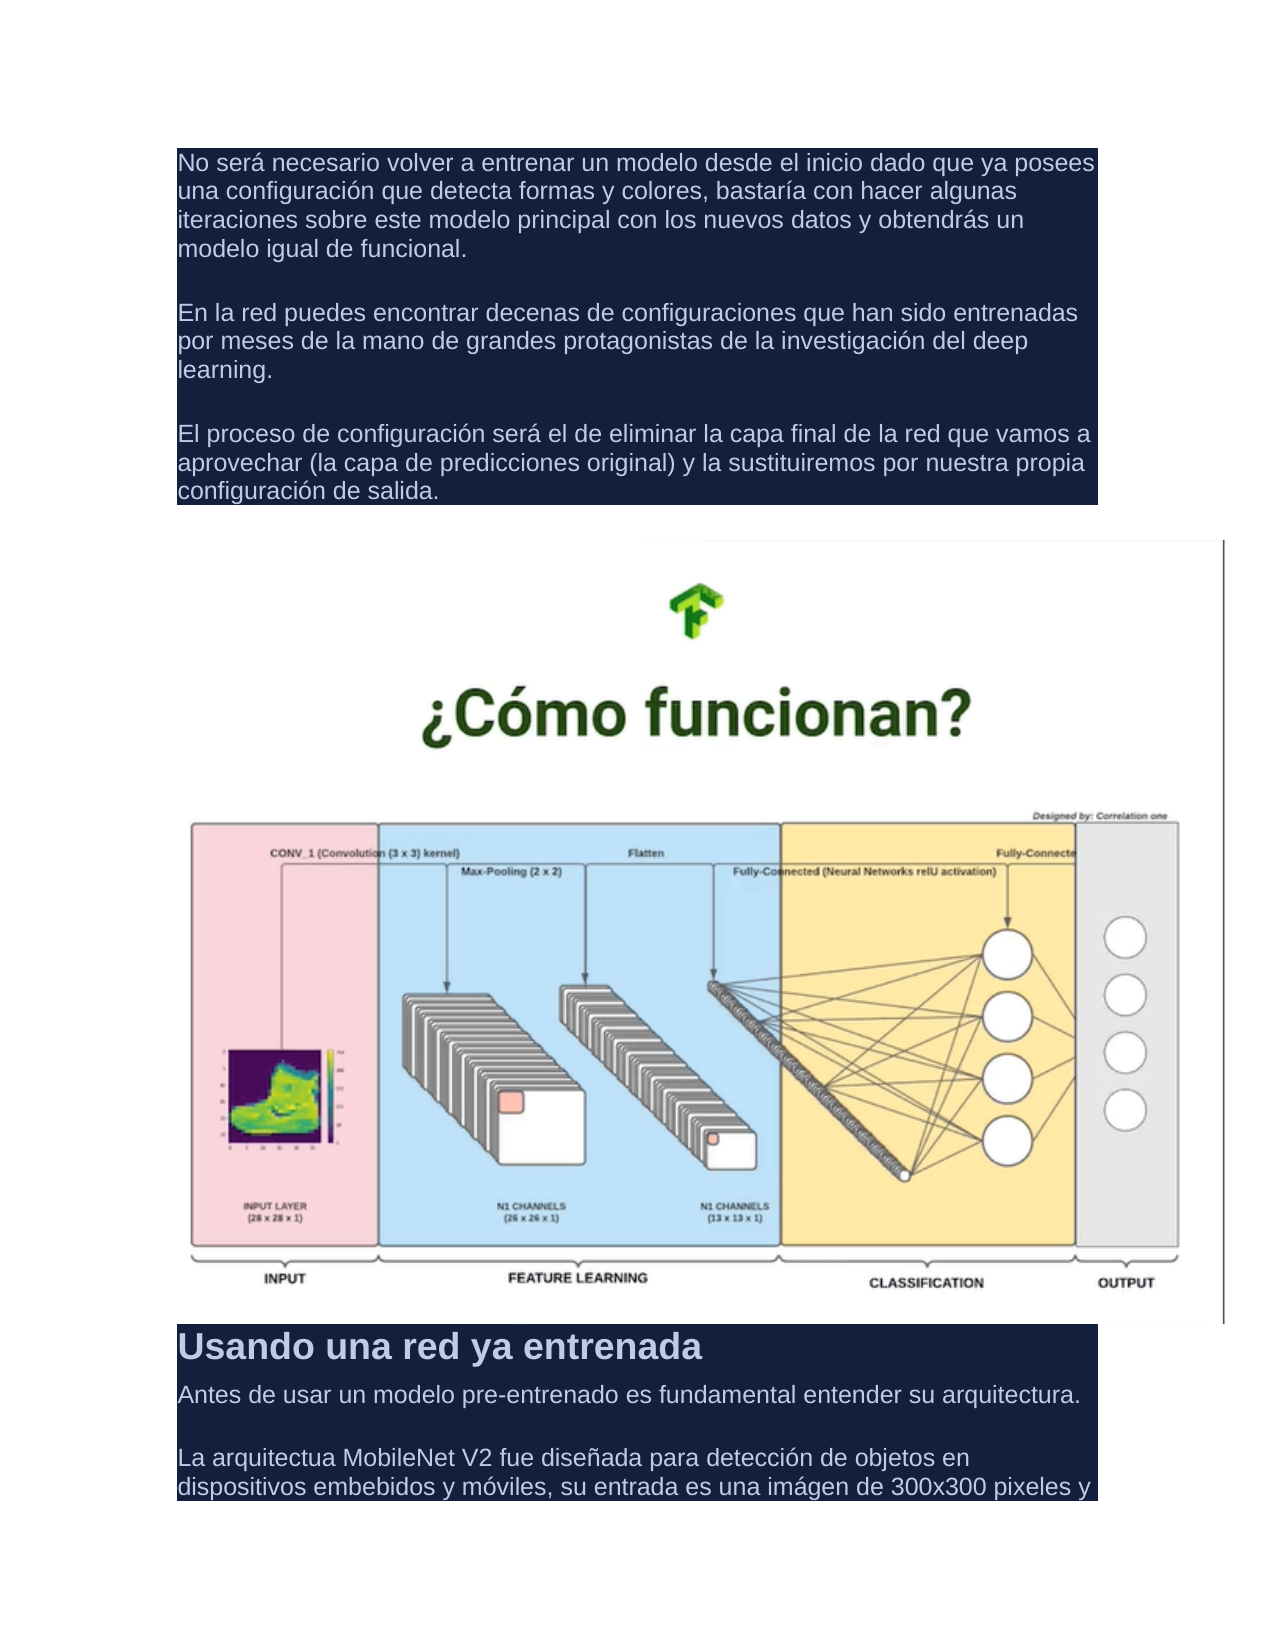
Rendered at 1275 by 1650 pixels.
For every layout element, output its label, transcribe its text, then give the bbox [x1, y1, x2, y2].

picture [177, 540, 1225, 1324]
text Usando una red ya entrenada [177, 1324, 1098, 1367]
text El proceso de configuración será el de eliminar la capa final de la red que vamos a aprovechar (la capa de predicciones original) y la sustituiremos por nuestra propia configuración de salida. [177, 419, 1098, 505]
text Antes de usar un modelo pre-entrenado es fundamental entender su arquitectura. [177, 1380, 1098, 1408]
text No será necesario volver a entrenar un modelo desde el inicio dado que ya posees una configuración que detecta formas y colores, bastaría con hacer algunas iteraciones sobre este modelo principal con los nuevos datos y obtendrás un modelo igual de funcional. [177, 148, 1098, 263]
text En la red puedes encontrar decenas de configuraciones que han sido entrenadas por meses de la mano de grandes protagonistas de la investigación del deep learning. [177, 298, 1098, 384]
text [177, 1443, 1098, 1501]
